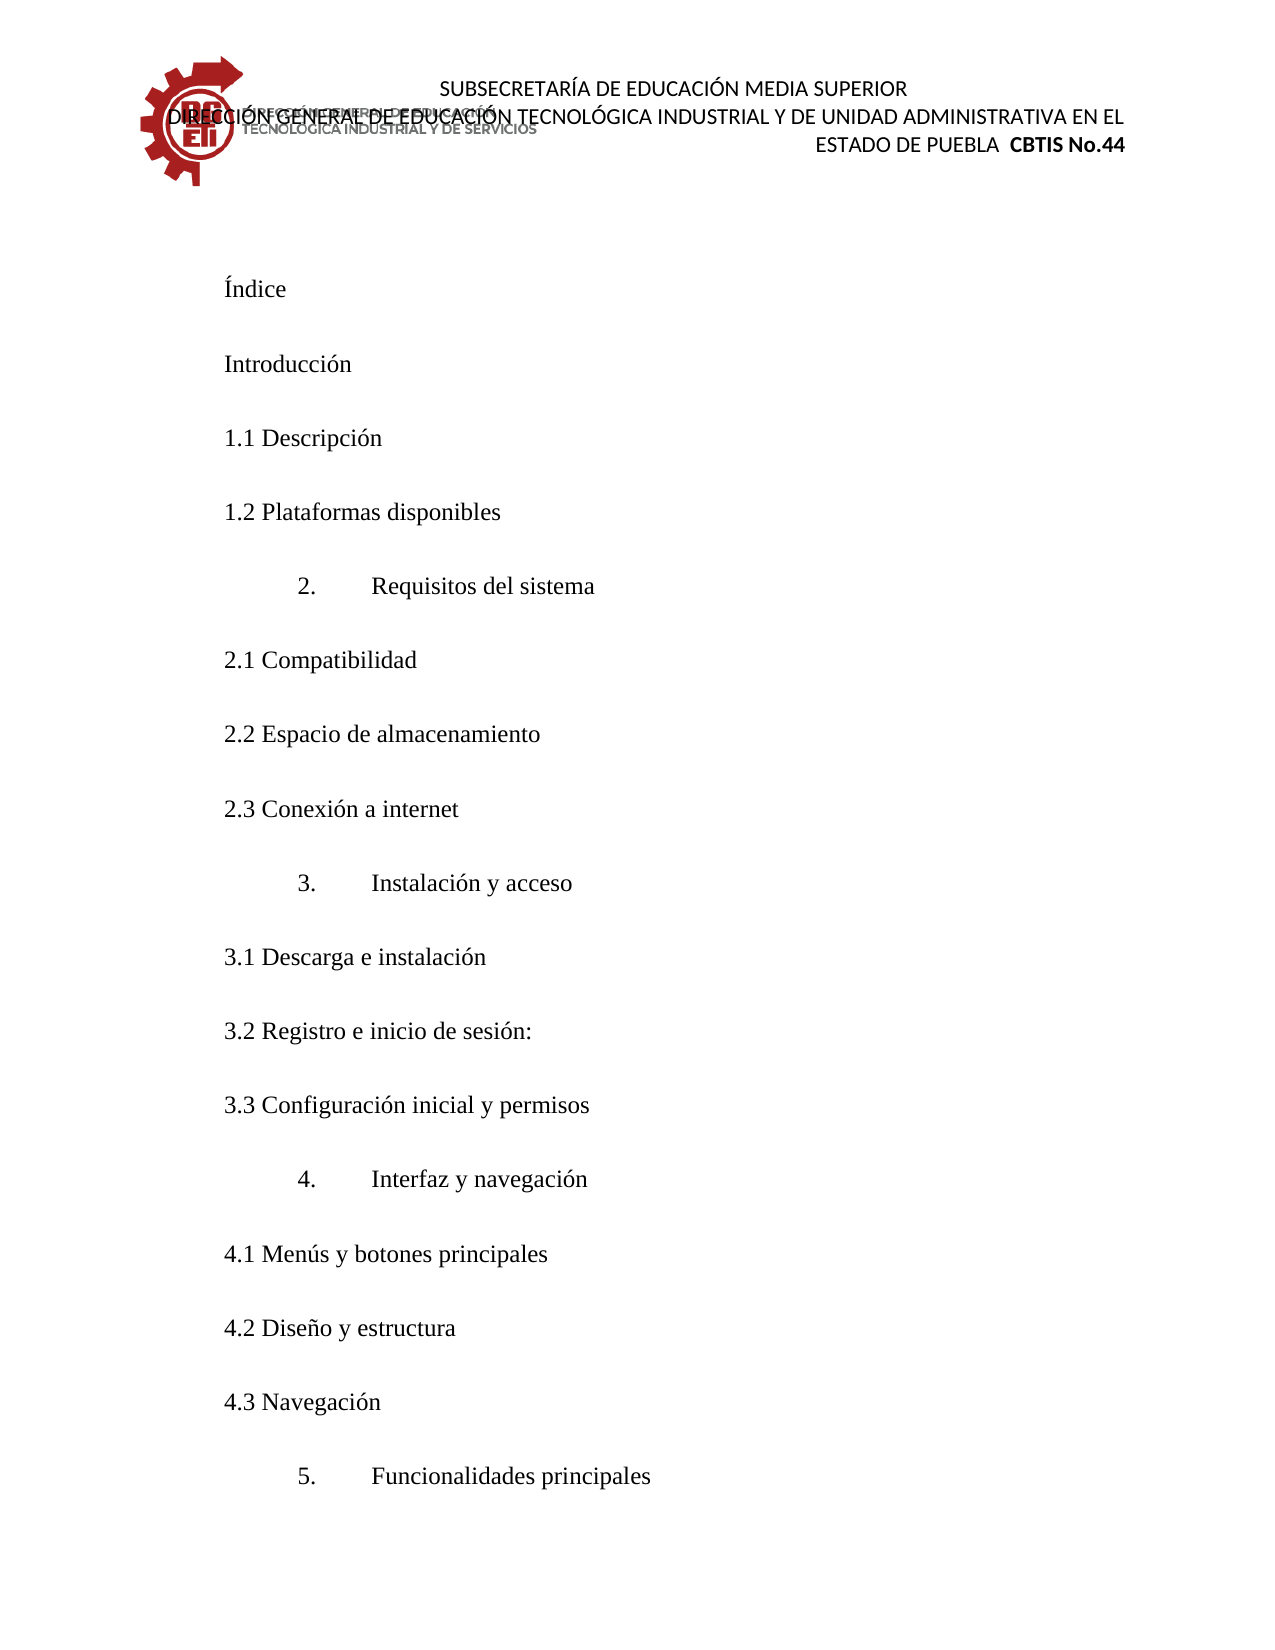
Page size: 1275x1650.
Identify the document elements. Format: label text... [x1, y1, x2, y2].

text 4. Interfaz y navegación [150, 1164, 1125, 1193]
text 2. Requisitos del sistema [150, 571, 1125, 600]
text 4.2 Diseño y estructura [150, 1313, 1125, 1342]
text 2.2 Espacio de almacenamiento [150, 719, 1125, 748]
text 2.3 Conexión a internet [150, 794, 1125, 822]
text 3.2 Registro e inicio de sesión: [150, 1016, 1125, 1045]
text Introducción [150, 349, 1125, 377]
text 2.1 Compatibilidad [150, 645, 1125, 674]
text 3.3 Configuración inicial y permisos [150, 1090, 1125, 1119]
picture [105, 46, 549, 199]
text 1.2 Plataformas disponibles [150, 497, 1125, 526]
text 3. Instalación y acceso [150, 868, 1125, 897]
text 5. Funcionalidades principales [150, 1461, 1125, 1490]
text 4.1 Menús y botones principales [150, 1239, 1125, 1267]
text 3.1 Descarga e instalación [150, 942, 1125, 971]
picture [542, 111, 549, 122]
text 4.3 Navegación [150, 1387, 1125, 1416]
text 1.1 Descripción [150, 423, 1125, 452]
text Índice [150, 274, 1125, 303]
